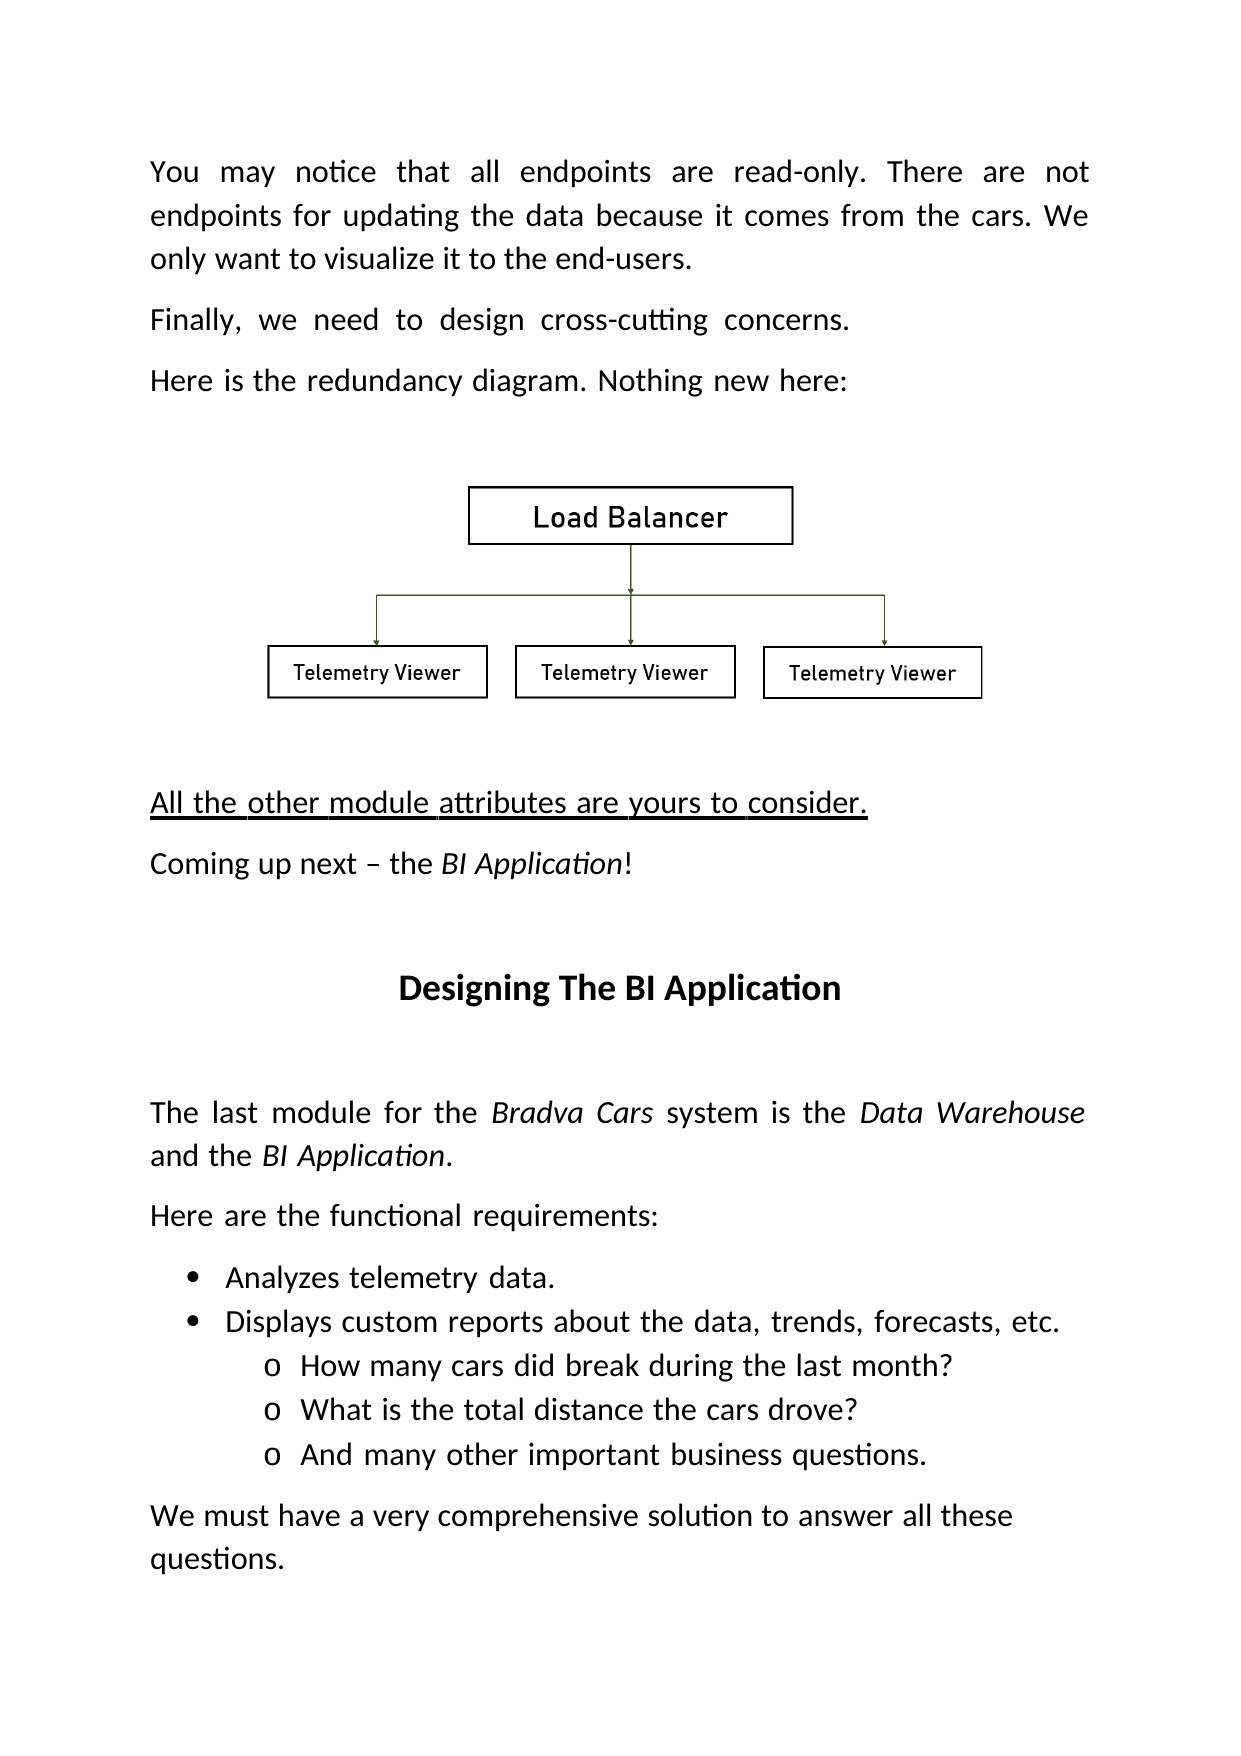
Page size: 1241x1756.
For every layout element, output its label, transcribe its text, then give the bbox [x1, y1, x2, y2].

list And many other important business questions. [263, 1433, 1103, 1475]
list Analyzes telemetry data. [187, 1257, 1103, 1296]
text Finally, we need to design cross-cutting concerns. Here is the redundancy diagram. Nothing new here: [150, 299, 851, 399]
text We must have a very comprehensive solution to answer all these questions. [150, 1495, 1103, 1578]
text All the other module attributes are yours to consider. Coming up next – the BI Application! [150, 782, 964, 882]
picture [267, 486, 983, 699]
text The last module for the Bradva Cars system is the Data Warehouse [150, 1092, 1103, 1131]
list Displays custom reports about the data, trends, forecasts, etc. [187, 1301, 1103, 1340]
text Here are the functional requirements: [150, 1195, 1103, 1235]
list What is the total distance the cars drove? [263, 1389, 1103, 1431]
list How many cars did break during the last month? [263, 1345, 1103, 1386]
text and the BI Application. [150, 1134, 1103, 1174]
text You may notice that all endpoints are read-only. There are not endpoints for updating the data because it comes from the cars. We only want to visualize it to the end-users. [150, 151, 1090, 278]
subtitle Designing The BI Application [238, 963, 1002, 1009]
